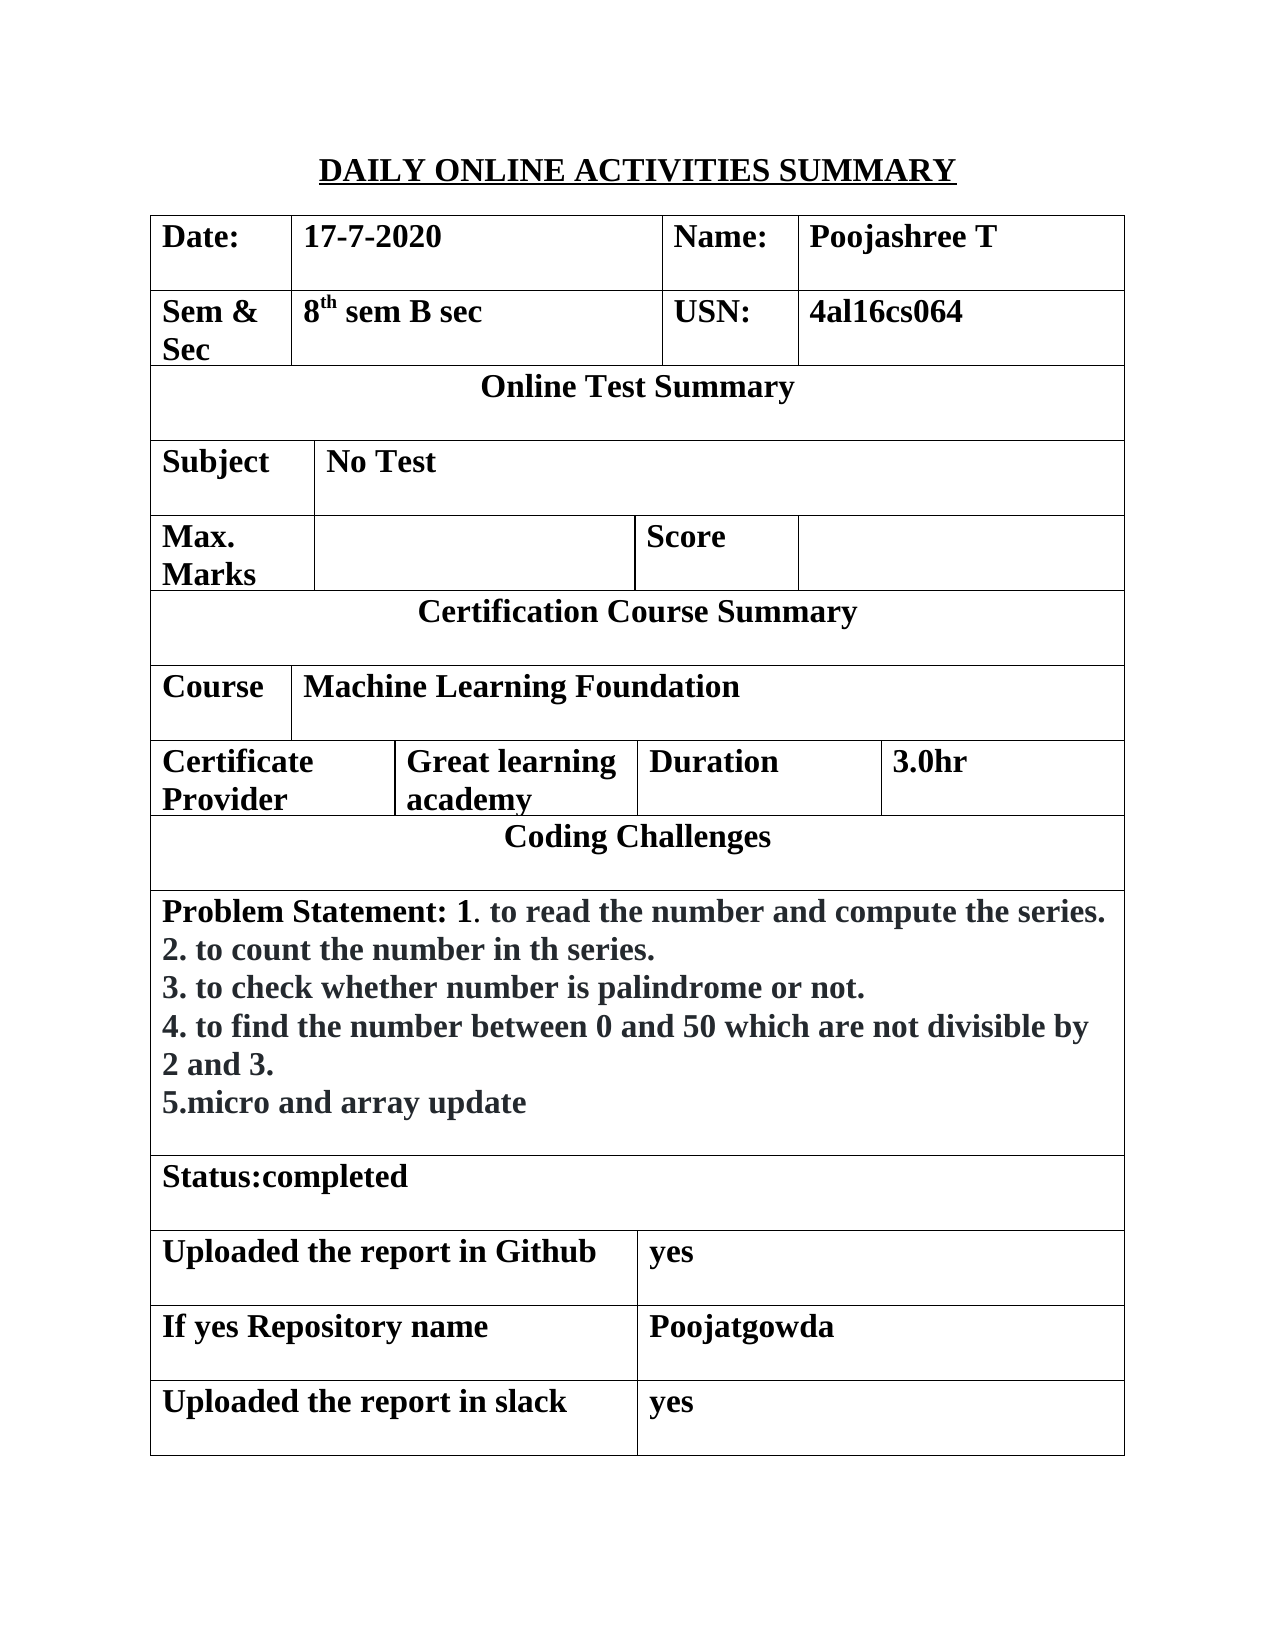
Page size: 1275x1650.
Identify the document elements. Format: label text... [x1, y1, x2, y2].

table_cell 4al16cs064 [799, 291, 1124, 365]
table_cell Course [151, 666, 291, 740]
table_header Date: [151, 216, 291, 290]
table_cell USN: [663, 291, 798, 365]
table_cell Sem & Sec [151, 291, 291, 365]
table_cell If yes Repository name [151, 1306, 637, 1380]
table_cell Uploaded the report in slack [151, 1381, 637, 1455]
table_cell Status:completed [151, 1156, 1124, 1230]
table_cell Score [636, 516, 798, 590]
table_cell Coding Challenges [151, 816, 1124, 890]
table_cell [315, 516, 634, 590]
table_cell 8th sem B sec [292, 291, 662, 365]
table_cell Duration [638, 741, 881, 815]
table_cell Online Test Summary [151, 366, 1124, 440]
text DAILY ONLINE ACTIVITIES SUMMARY [150, 150, 1125, 188]
table_cell Certification Course Summary [151, 591, 1124, 665]
table_header 17-7-2020 [292, 216, 662, 290]
table_cell [799, 516, 1124, 590]
table_cell Problem Statement: 1. to read the number and compute the series. 2. to count the number in th series. 3. to check whether number is palindrome or not. 4. to find the number between 0 and 50 which are not divisible by 2 and 3. 5.micro and array update Top of Form [151, 891, 1124, 1155]
table_cell yes [638, 1381, 1124, 1455]
table_cell Uploaded the report in Github [151, 1231, 637, 1305]
table_cell Poojatgowda [638, 1306, 1124, 1380]
table_cell Certificate Provider [151, 741, 394, 815]
table_cell 3.0hr [882, 741, 1124, 815]
table_cell Machine Learning Foundation [292, 666, 1124, 740]
table_cell Great learning academy [396, 741, 637, 815]
table_header Name: [663, 216, 798, 290]
table_cell Subject [151, 441, 314, 515]
table_header Poojashree T [799, 216, 1124, 290]
table_cell No Test [315, 441, 1124, 515]
table_cell Max. Marks [151, 516, 314, 590]
table_cell yes [638, 1231, 1124, 1305]
